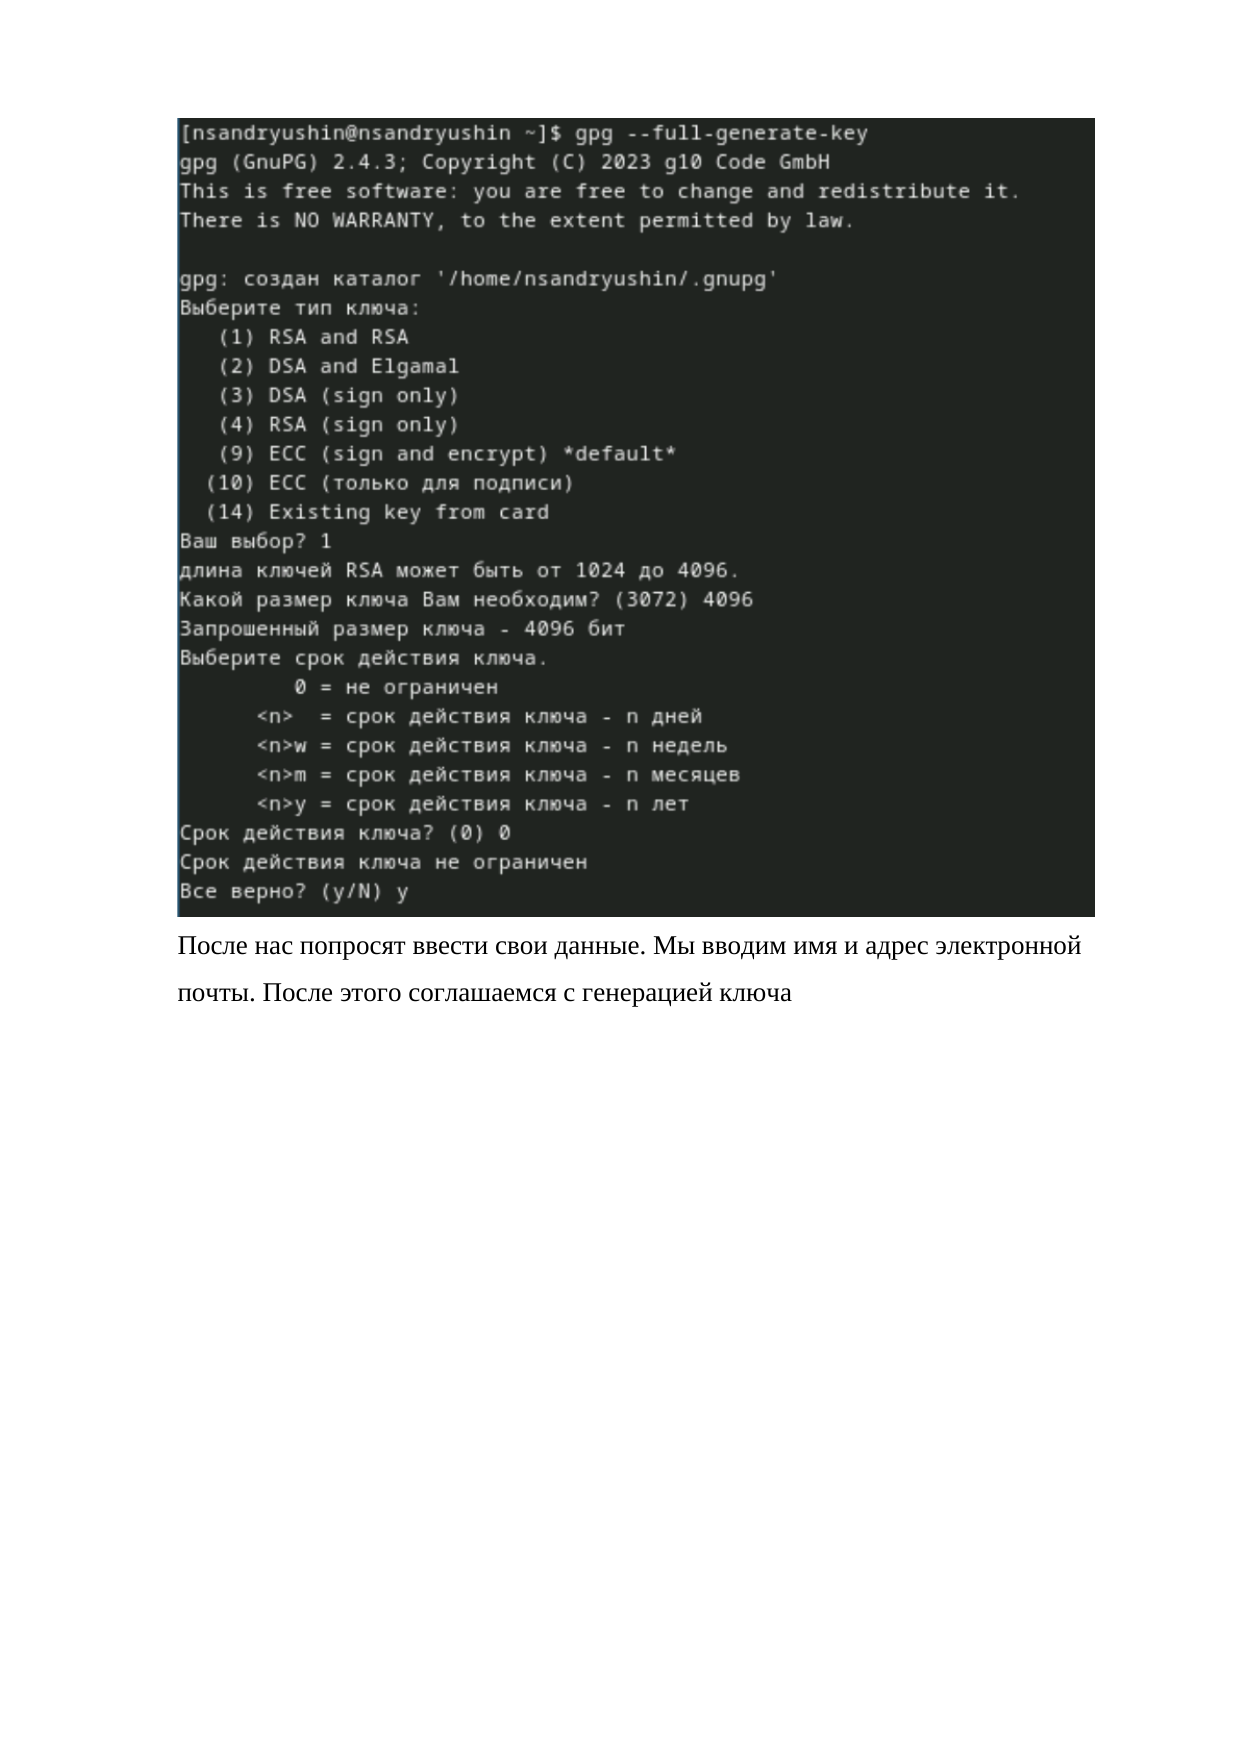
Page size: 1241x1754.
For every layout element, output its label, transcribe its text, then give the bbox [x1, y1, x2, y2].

text После нас попросят ввести свои данные. Мы вводим имя и адрес электронной почты. После этого соглашаемся с генерацией ключа [177, 929, 1152, 1007]
picture [177, 118, 1095, 917]
